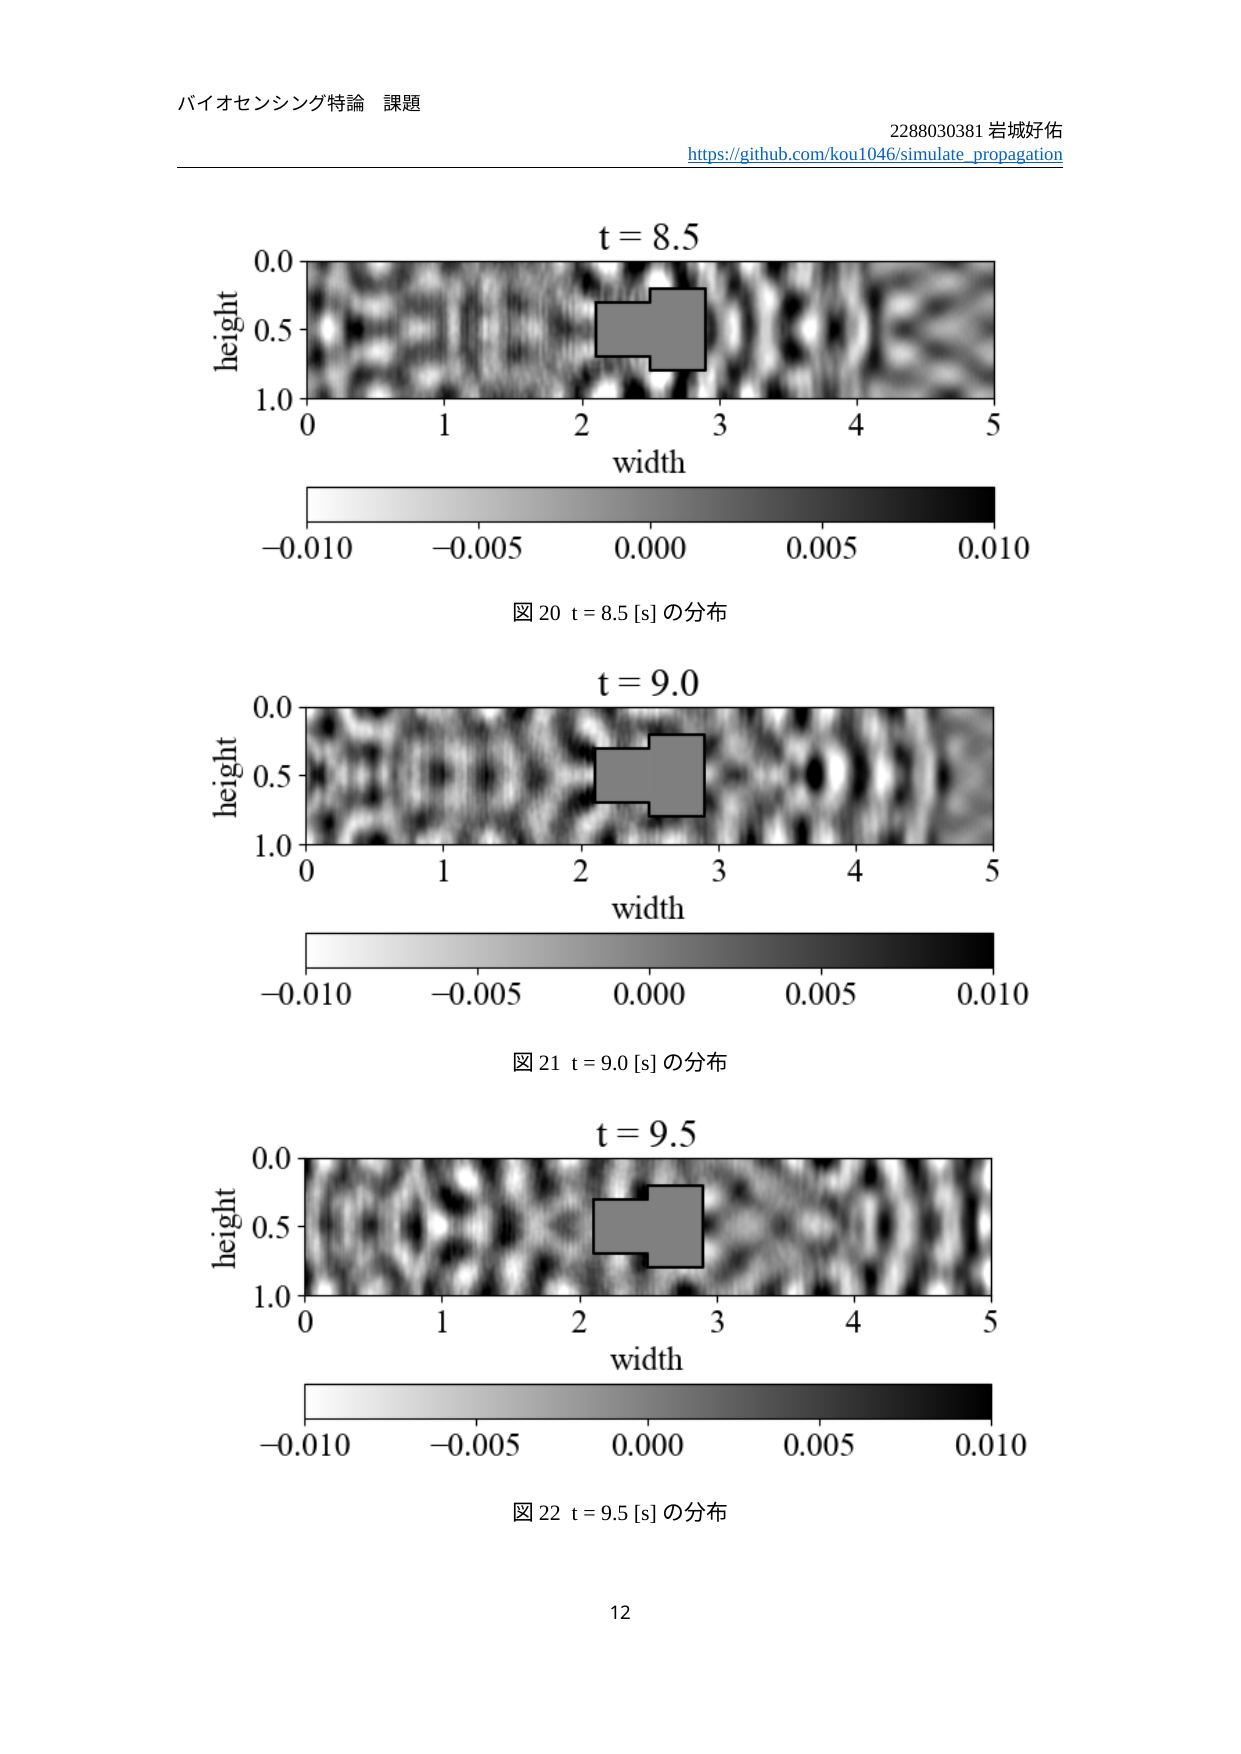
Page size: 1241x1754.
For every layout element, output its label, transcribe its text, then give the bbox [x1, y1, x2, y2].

text 図22 t = 9.5 [s] の分布 [177, 1492, 1063, 1567]
picture [207, 216, 1033, 568]
picture [208, 1116, 1032, 1463]
picture [208, 666, 1032, 1013]
text 図21 t = 9.0 [s] の分布 [177, 1042, 1063, 1079]
text 図20 t = 8.5 [s] の分布 [177, 592, 1063, 629]
